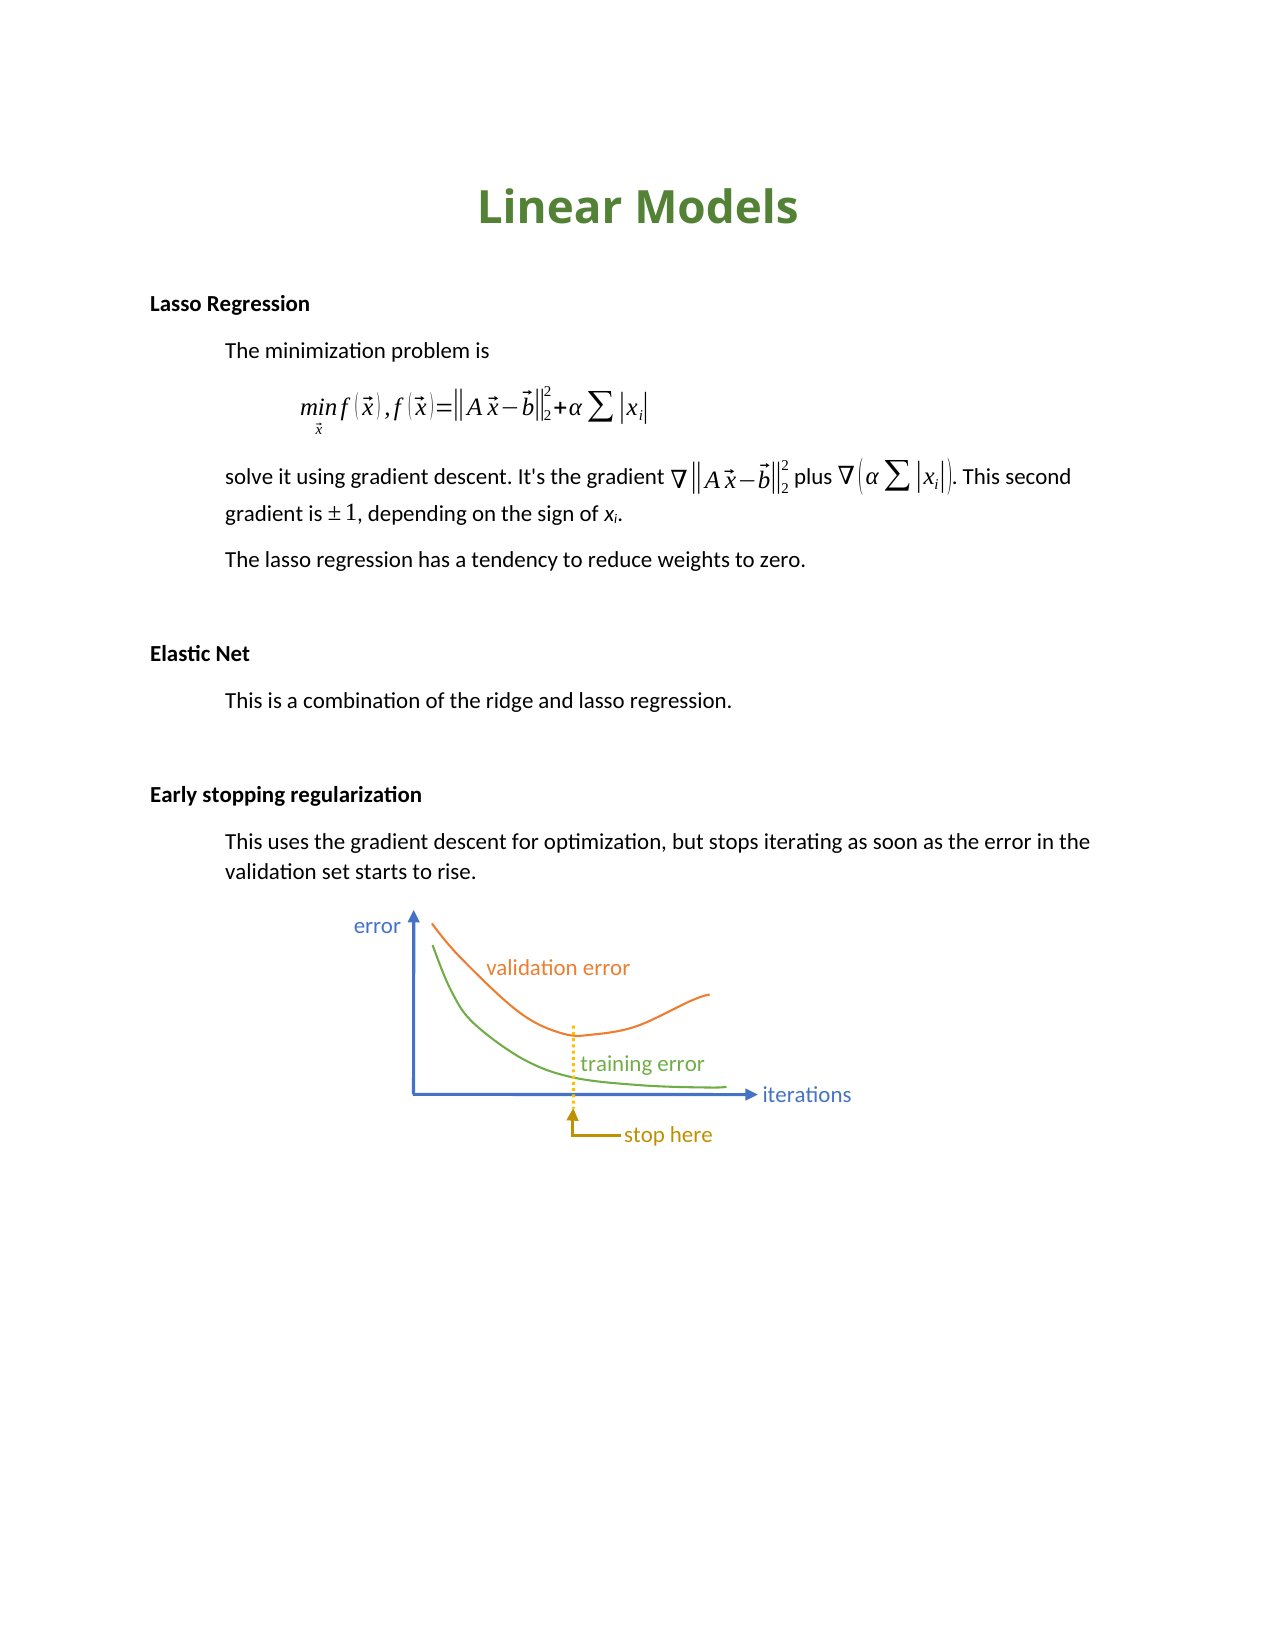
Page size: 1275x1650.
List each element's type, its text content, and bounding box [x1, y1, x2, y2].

text The lasso regression has a tendency to reduce weights to zero. [225, 546, 1125, 573]
text This uses the gradient descent for optimization, but stops iterating as soon as the error in the validation set starts to rise. [225, 827, 1125, 885]
text solve it using gradient descent. It's the gradient plus . This second gradient is , depending on the sign of xi. [225, 456, 1125, 527]
text Lasso Regression [150, 289, 1125, 317]
text Elastic Net [150, 639, 1125, 667]
text Early stopping regularization [150, 780, 1125, 808]
text The minimization problem is [225, 336, 1125, 364]
subtitle Linear Models [150, 175, 1125, 237]
text This is a combination of the ridge and lasso regression. [225, 686, 1125, 714]
